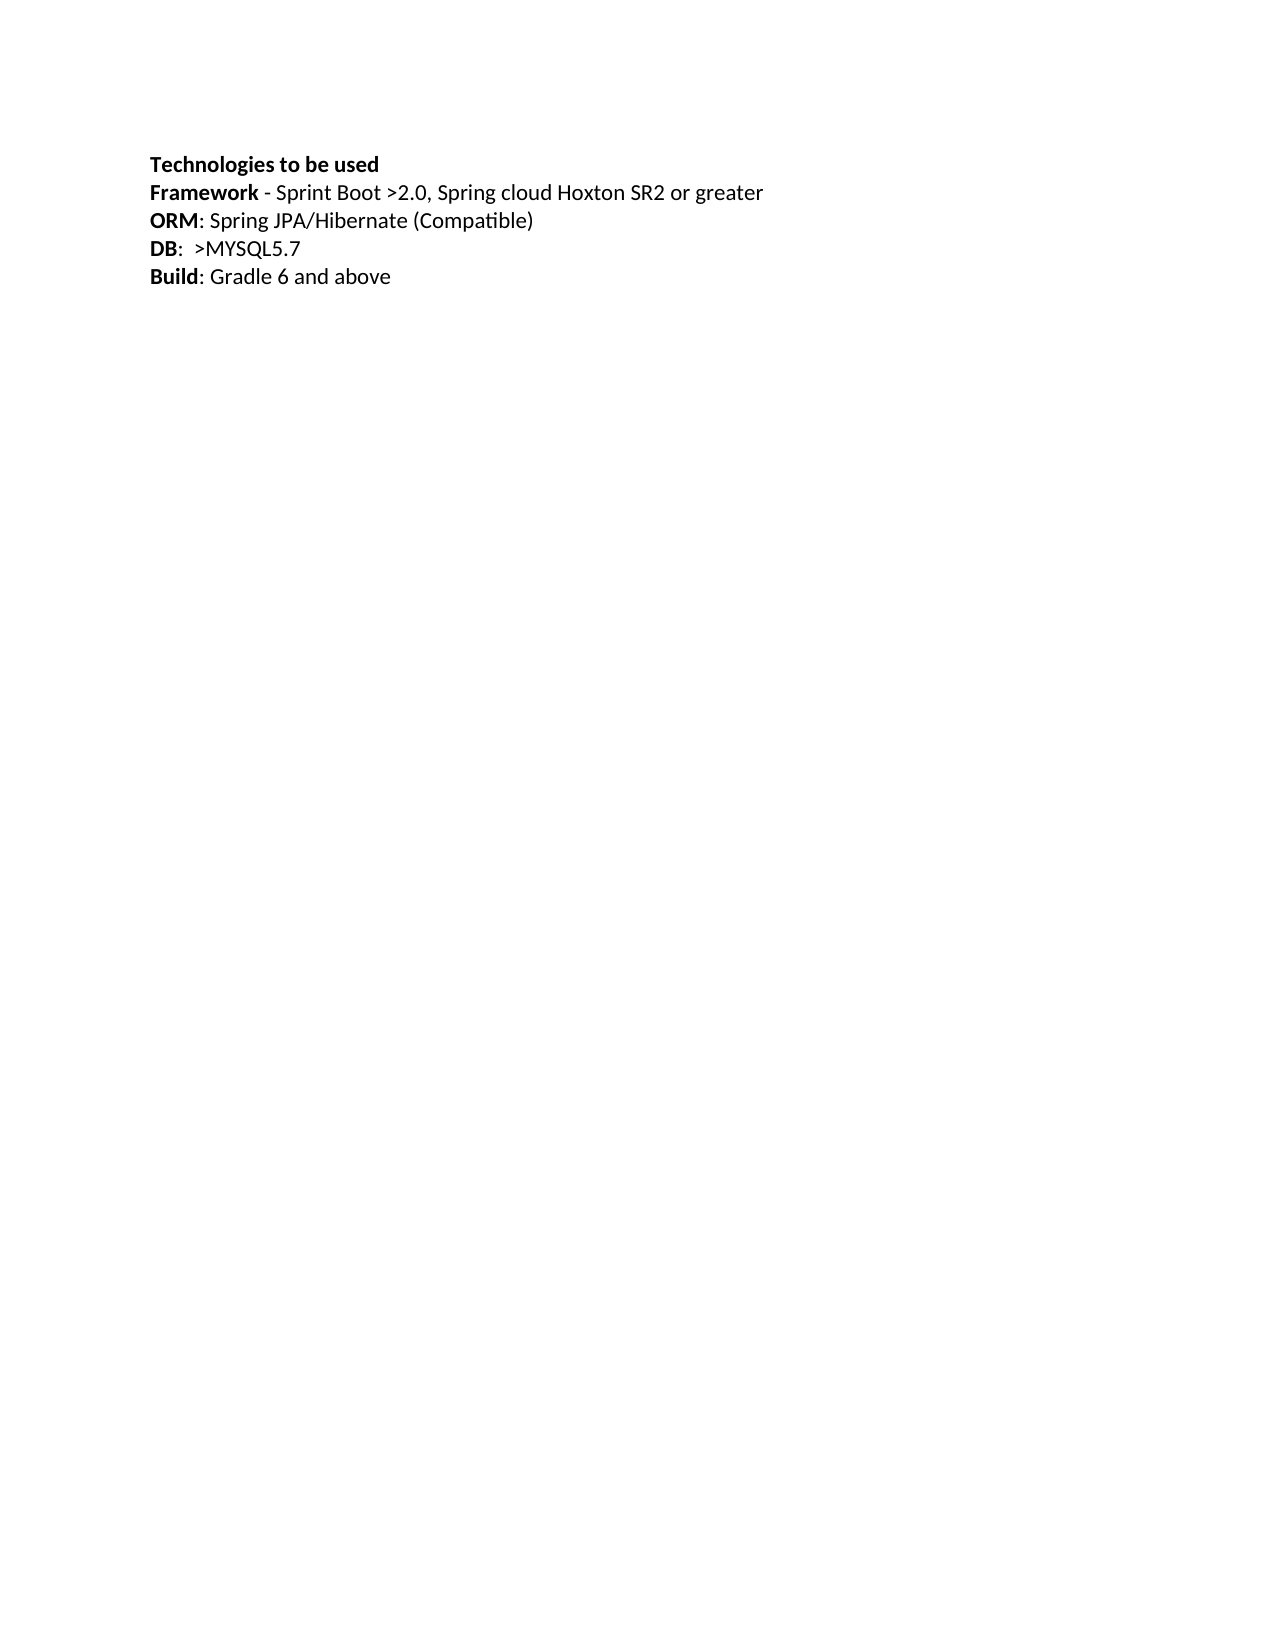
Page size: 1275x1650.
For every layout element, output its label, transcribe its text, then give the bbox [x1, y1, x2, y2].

text DB: >MYSQL5.7 [150, 234, 1125, 262]
text ORM: Spring JPA/Hibernate (Compatible) [150, 206, 1125, 234]
text Framework - Sprint Boot >2.0, Spring cloud Hoxton SR2 or greater [150, 178, 1125, 206]
text Build: Gradle 6 and above [150, 262, 1125, 290]
text Technologies to be used [150, 150, 1125, 178]
